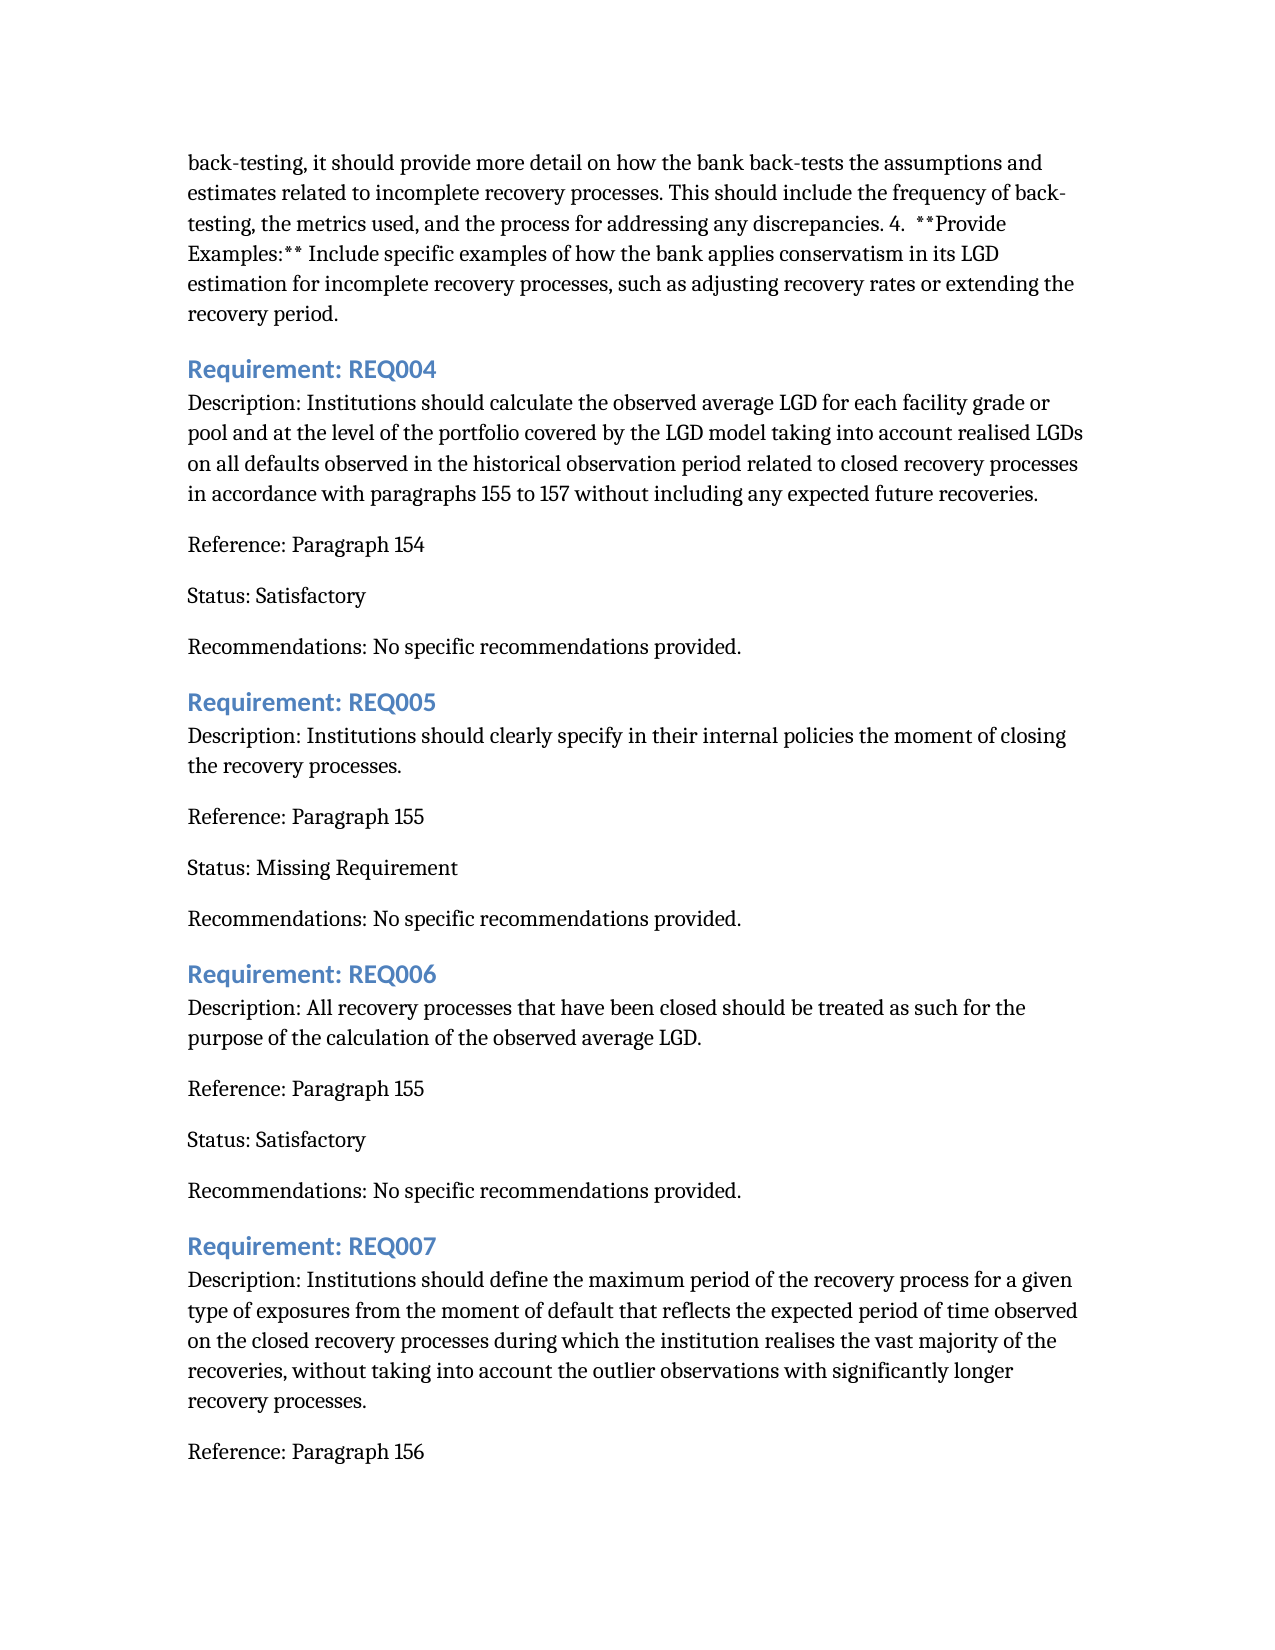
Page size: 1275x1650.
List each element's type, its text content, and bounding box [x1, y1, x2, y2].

text Recommendations: No specific recommendations provided. [187, 1178, 1087, 1205]
text Reference: Paragraph 156 [187, 1439, 1087, 1466]
subtitle Requirement: REQ006 [187, 957, 1087, 990]
text Reference: Paragraph 154 [187, 532, 1087, 558]
text Description: Institutions should clearly specify in their internal policies the moment of closing the recovery processes. [187, 723, 1087, 779]
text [187, 150, 1087, 327]
text Status: Satisfactory [187, 1127, 1087, 1154]
subtitle Requirement: REQ007 [187, 1229, 1087, 1262]
subtitle Requirement: REQ004 [187, 352, 1087, 385]
text Description: All recovery processes that have been closed should be treated as such for the purpose of the calculation of the observed average LGD. [187, 995, 1087, 1052]
text Reference: Paragraph 155 [187, 1076, 1087, 1103]
text Description: Institutions should define the maximum period of the recovery process for a given type of exposures from the moment of default that reflects the expected period of time observed on the closed recovery processes during which the institution realises the vast majority of the recoveries, without taking into account the outlier observations with significantly longer recovery processes. [187, 1267, 1087, 1414]
subtitle Requirement: REQ005 [187, 685, 1087, 718]
text Recommendations: No specific recommendations provided. [187, 906, 1087, 932]
text Recommendations: No specific recommendations provided. [187, 634, 1087, 660]
text Description: Institutions should calculate the observed average LGD for each facility grade or pool and at the level of the portfolio covered by the LGD model taking into account realised LGDs on all defaults observed in the historical observation period related to closed recovery processes in accordance with paragraphs 155 to 157 without including any expected future recoveries. [187, 390, 1087, 507]
text Status: Missing Requirement [187, 855, 1087, 881]
text Status: Satisfactory [187, 583, 1087, 609]
text Reference: Paragraph 155 [187, 804, 1087, 830]
